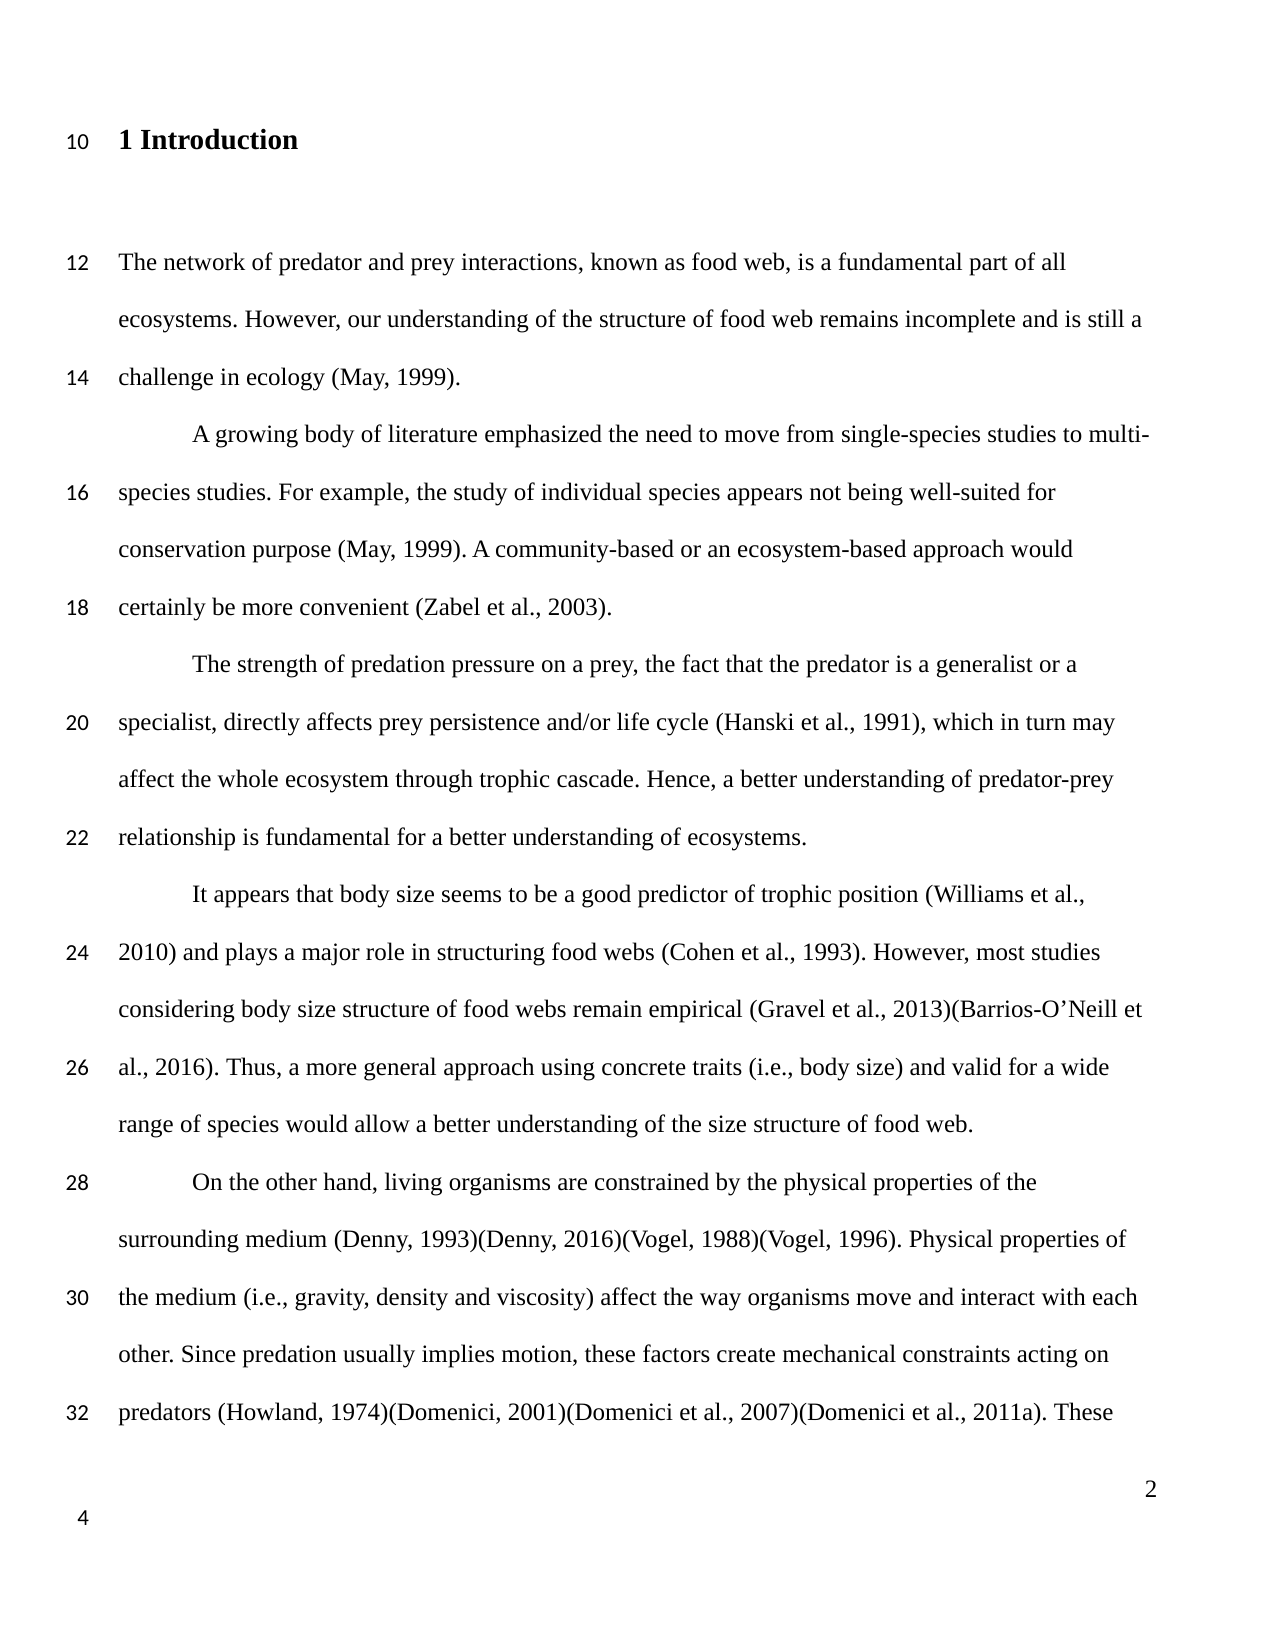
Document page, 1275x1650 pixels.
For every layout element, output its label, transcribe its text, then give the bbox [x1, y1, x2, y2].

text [118, 189, 1157, 1426]
subtitle 1 Introduction [118, 122, 1157, 156]
